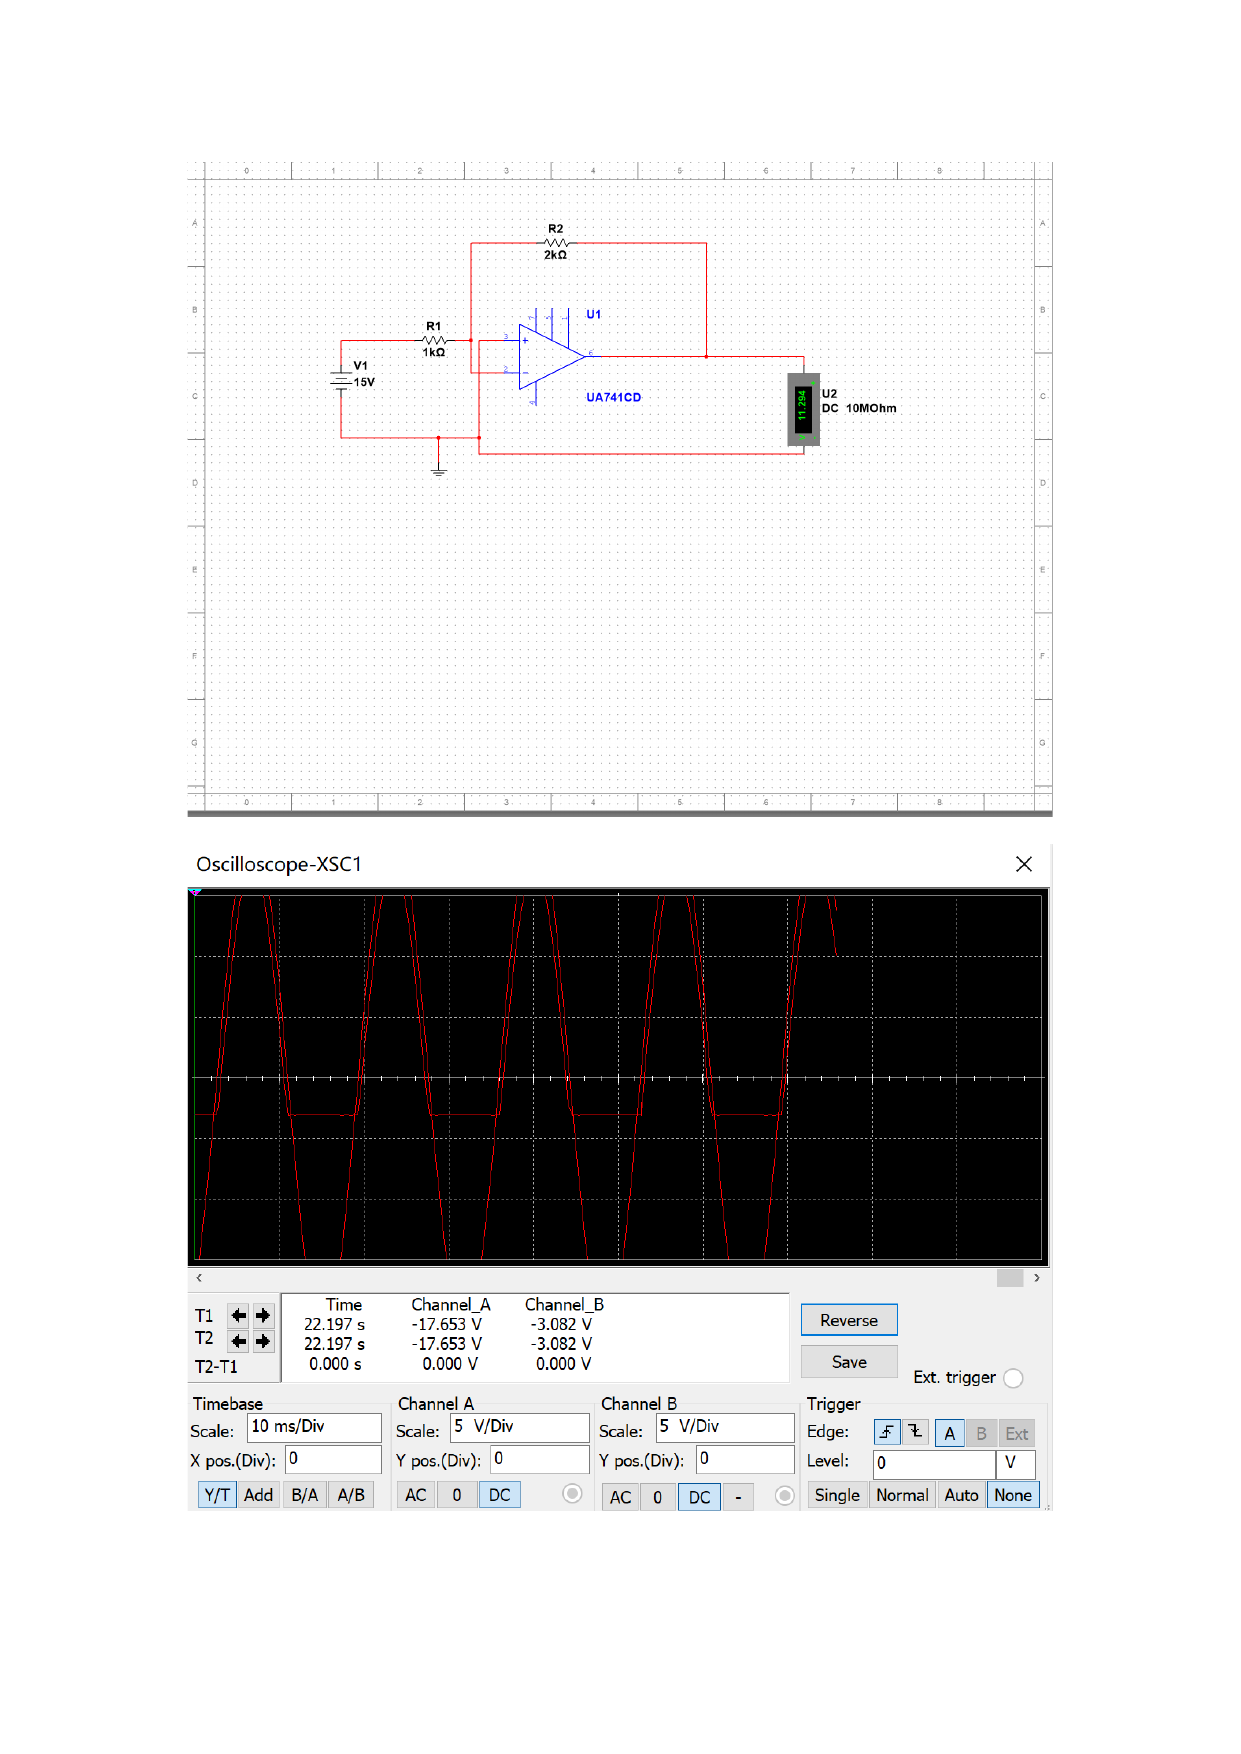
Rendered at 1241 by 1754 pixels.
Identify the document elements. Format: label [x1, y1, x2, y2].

picture [187, 844, 1053, 1511]
picture [187, 162, 1053, 817]
